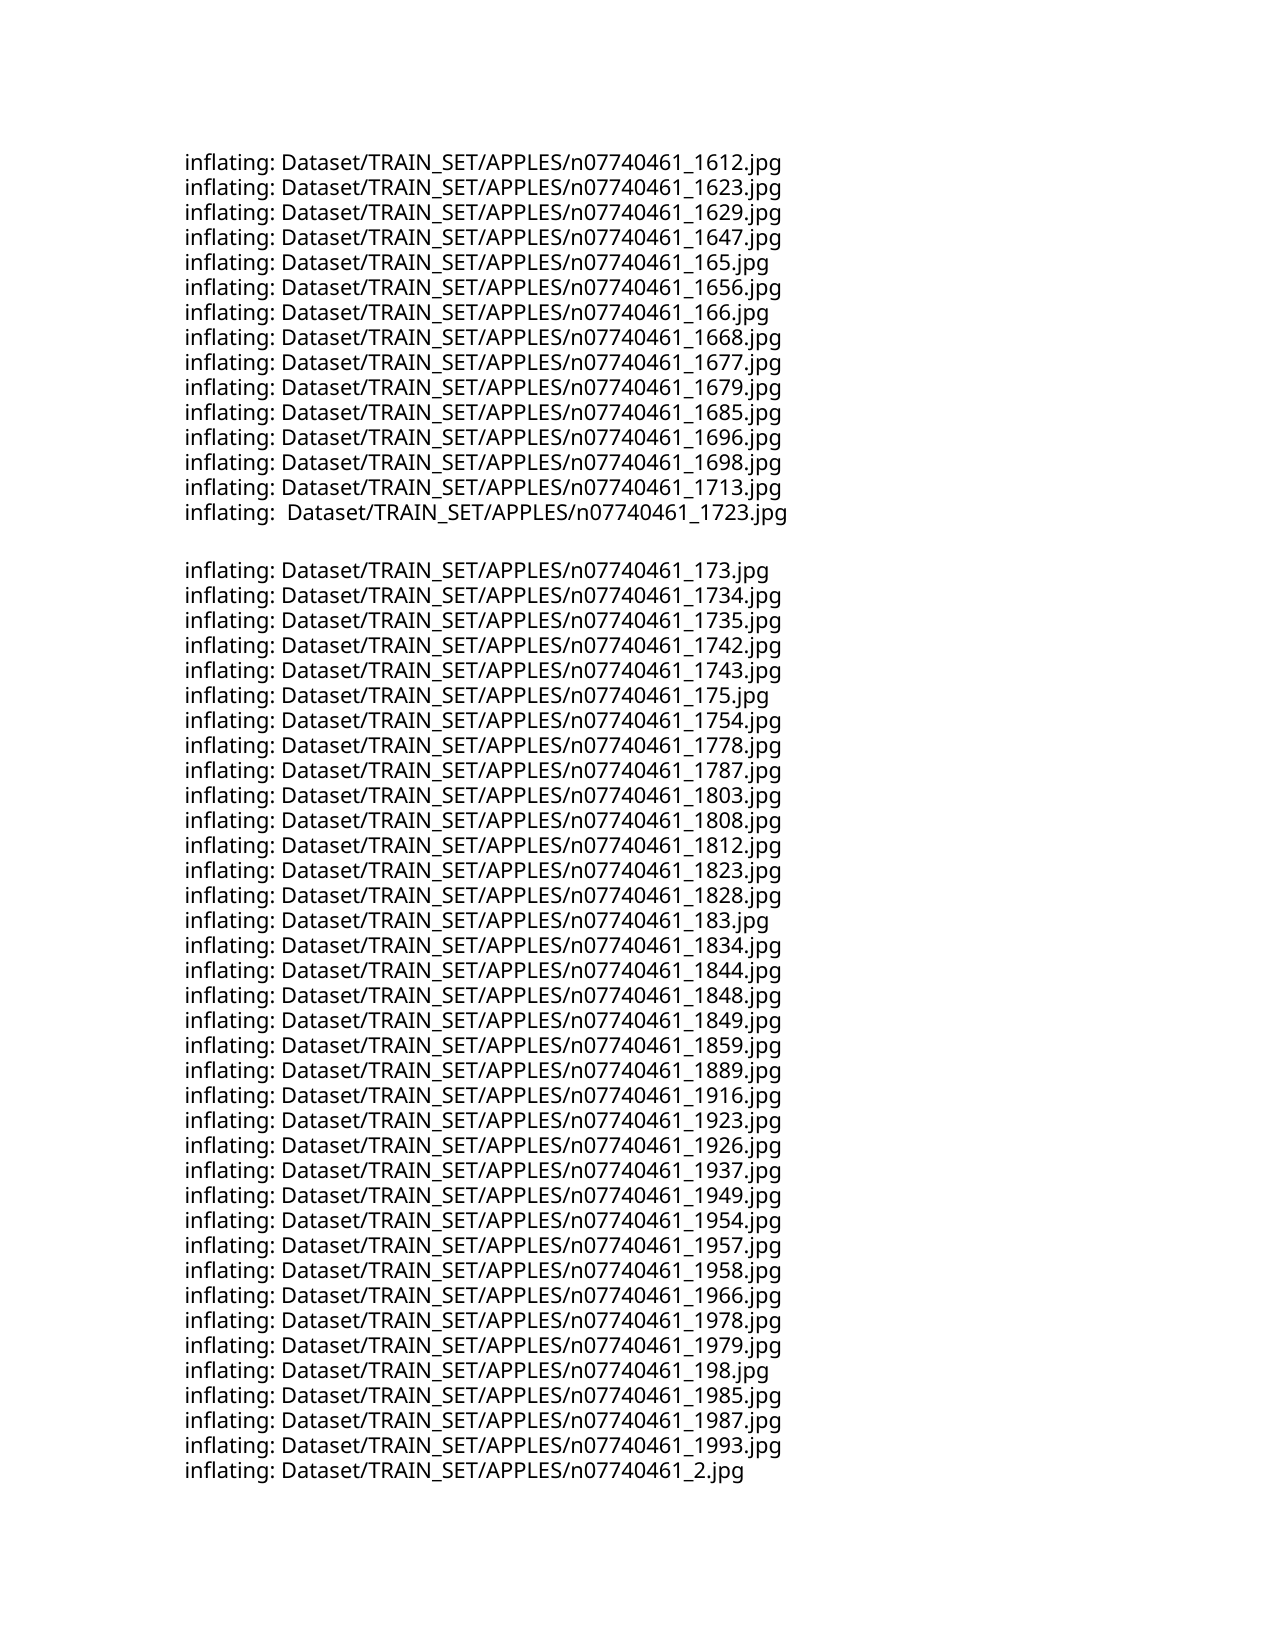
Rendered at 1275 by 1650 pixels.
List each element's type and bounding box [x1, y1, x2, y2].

text [184, 150, 833, 525]
text [184, 558, 833, 1483]
